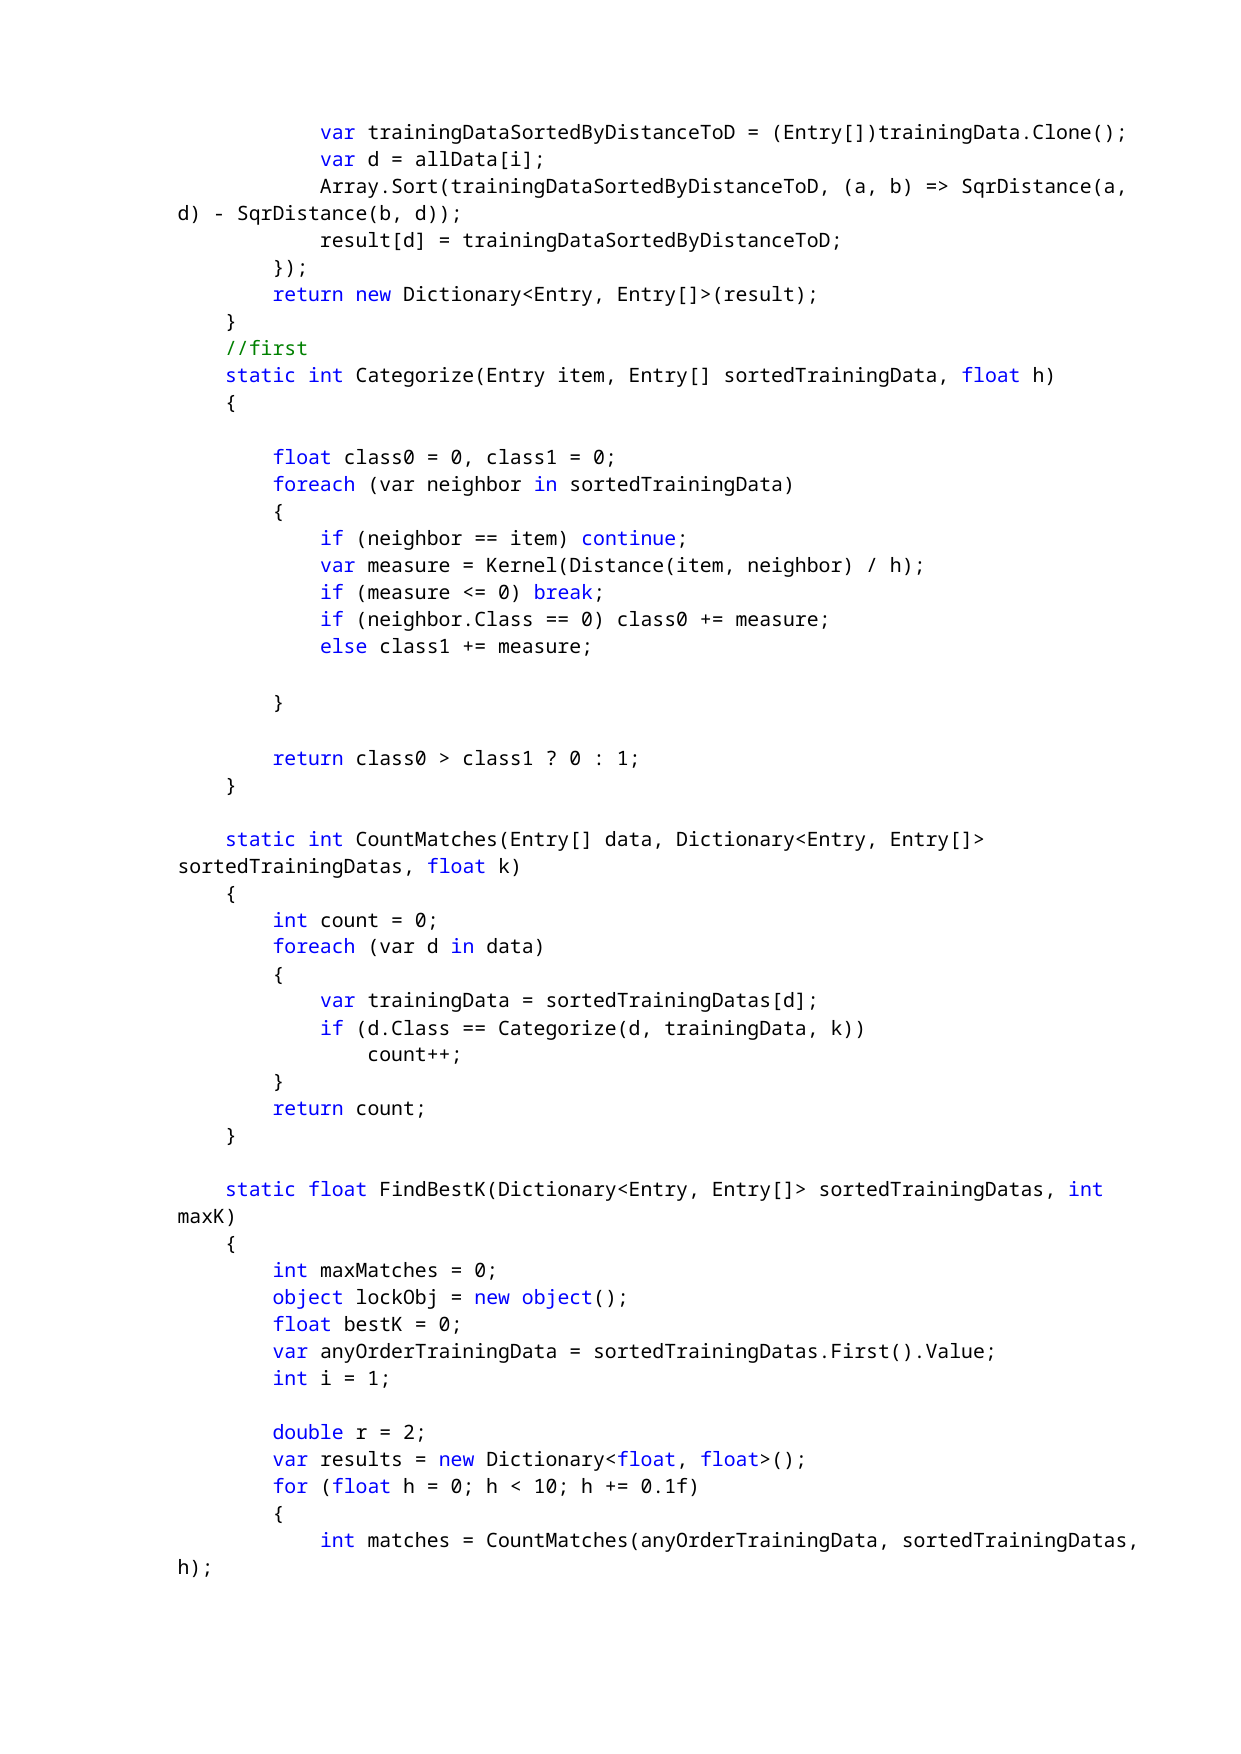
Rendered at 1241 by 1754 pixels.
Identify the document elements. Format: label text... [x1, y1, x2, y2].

text foreach (var d in data) [177, 933, 1152, 960]
text var anyOrderTrainingData = sortedTrainingDatas.First().Value; [177, 1337, 1152, 1364]
text if (neighbor == item) continue; [177, 524, 1152, 552]
text { [177, 388, 1152, 415]
text if (measure <= 0) break; [177, 578, 1152, 606]
text count++; [177, 1041, 1152, 1068]
text //first [177, 334, 1152, 361]
text var d = allData[i]; [177, 145, 1152, 172]
text for (float h = 0; h < 10; h += 0.1f) [177, 1472, 1152, 1499]
text } [177, 771, 1152, 798]
text static int CountMatches(Entry[] data, Dictionary<Entry, Entry[]> sortedTrainingDatas, float k) [177, 825, 1152, 879]
text var trainingDataSortedByDistanceToD = (Entry[])trainingData.Clone(); [177, 118, 1152, 145]
text int i = 1; [177, 1364, 1152, 1391]
text else class1 += measure; [177, 632, 1152, 659]
text object lockObj = new object(); [177, 1283, 1152, 1311]
text return count; [177, 1095, 1152, 1122]
text static int Categorize(Entry item, Entry[] sortedTrainingData, float h) [177, 361, 1152, 388]
text } [177, 1122, 1152, 1149]
text if (neighbor.Class == 0) class0 += measure; [177, 606, 1152, 632]
text double r = 2; [177, 1418, 1152, 1445]
text int matches = CountMatches(anyOrderTrainingData, sortedTrainingDatas, h); [177, 1526, 1152, 1580]
text static float FindBestK(Dictionary<Entry, Entry[]> sortedTrainingDatas, int maxK) [177, 1176, 1152, 1229]
text if (d.Class == Categorize(d, trainingData, k)) [177, 1014, 1152, 1041]
text result[d] = trainingDataSortedByDistanceToD; [177, 226, 1152, 253]
text { [177, 498, 1152, 524]
text var measure = Kernel(Distance(item, neighbor) / h); [177, 552, 1152, 578]
text int count = 0; [177, 906, 1152, 933]
text var trainingData = sortedTrainingDatas[d]; [177, 987, 1152, 1014]
text return class0 > class1 ? 0 : 1; [177, 744, 1152, 771]
text var results = new Dictionary<float, float>(); [177, 1445, 1152, 1472]
text float class0 = 0, class1 = 0; [177, 444, 1152, 471]
text foreach (var neighbor in sortedTrainingData) [177, 471, 1152, 498]
text float bestK = 0; [177, 1311, 1152, 1337]
text } [177, 1068, 1152, 1095]
text return new Dictionary<Entry, Entry[]>(result); [177, 280, 1152, 307]
text } [177, 688, 1152, 715]
text { [177, 1499, 1152, 1526]
text { [177, 879, 1152, 906]
text { [177, 1229, 1152, 1257]
text int maxMatches = 0; [177, 1257, 1152, 1283]
text }); [177, 253, 1152, 280]
text Array.Sort(trainingDataSortedByDistanceToD, (a, b) => SqrDistance(a, d) - SqrDistance(b, d)); [177, 172, 1152, 226]
text { [177, 960, 1152, 987]
text } [177, 307, 1152, 334]
